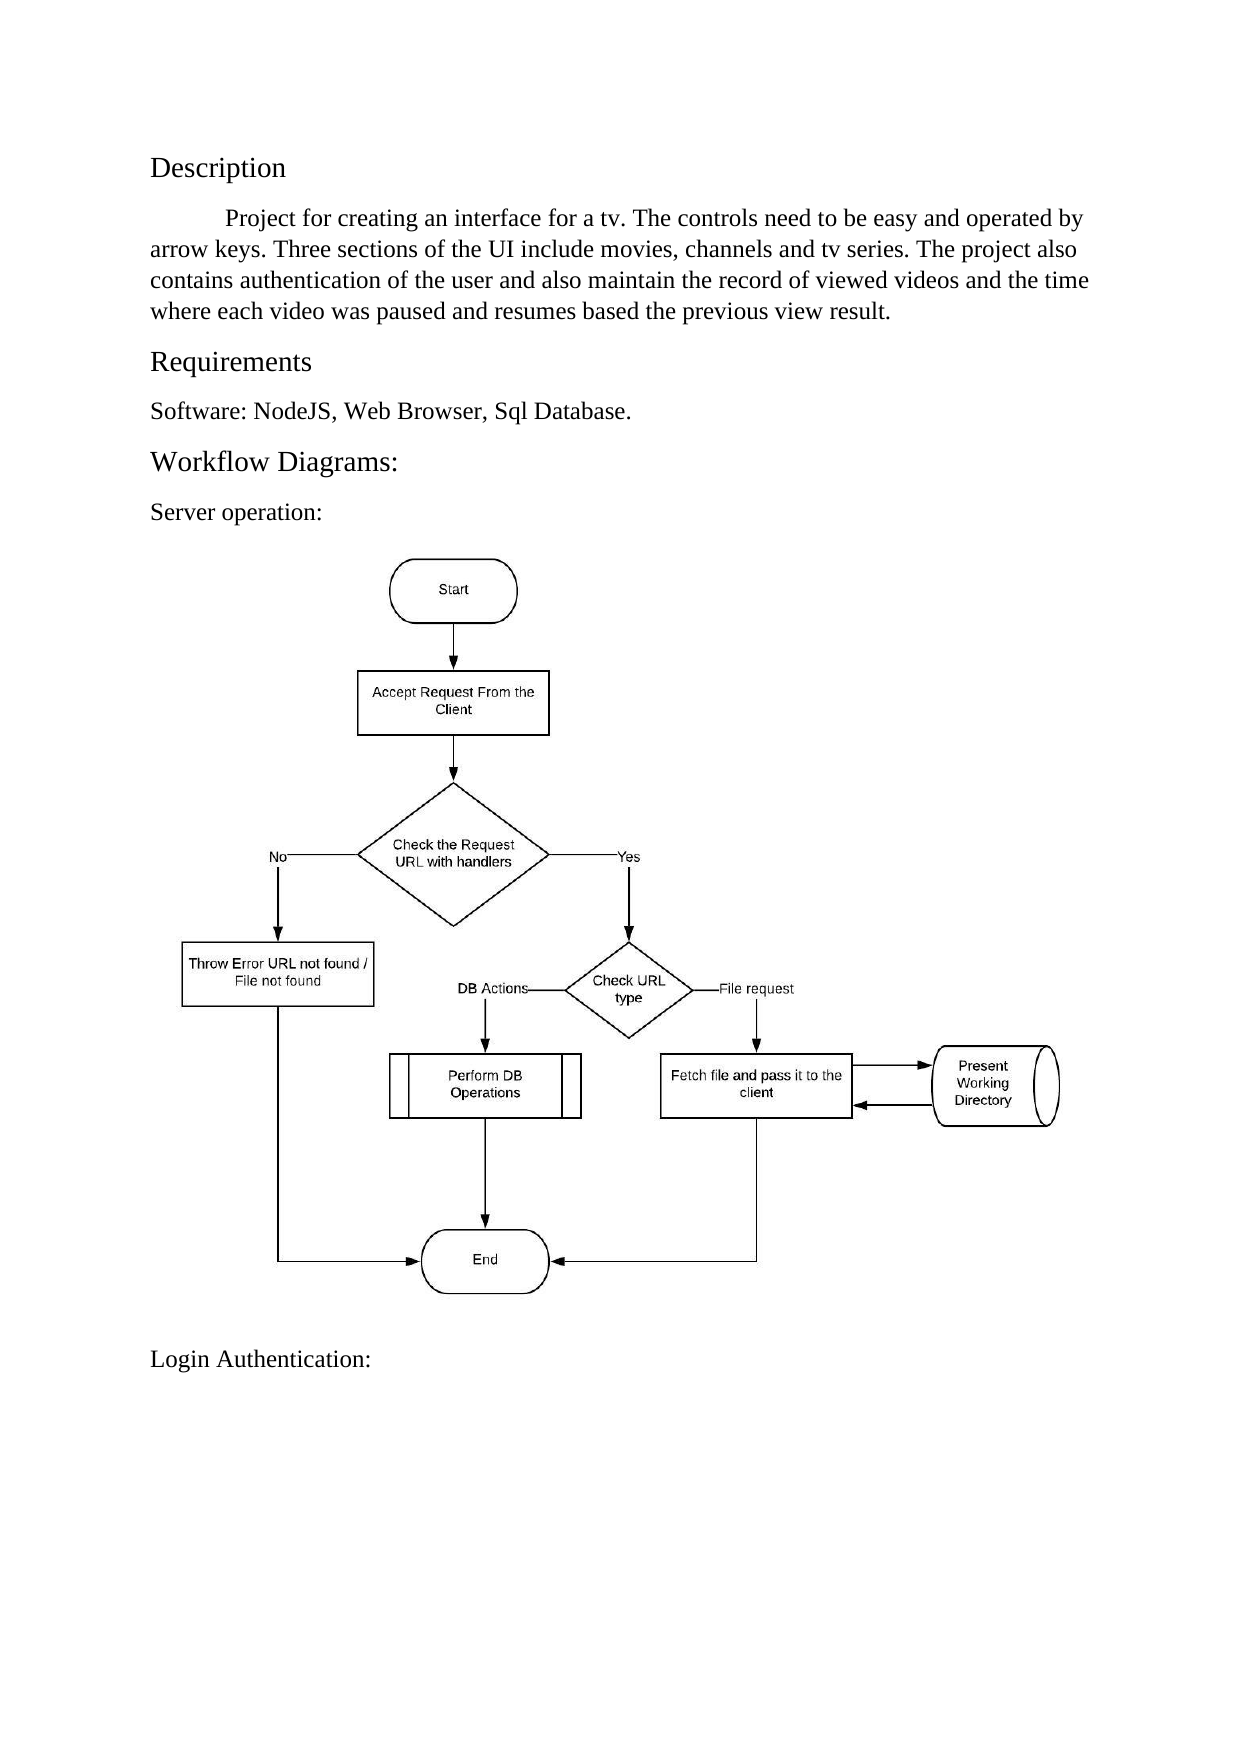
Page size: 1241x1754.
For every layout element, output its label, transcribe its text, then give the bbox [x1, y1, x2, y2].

text Server operation: [150, 497, 1090, 527]
text Requirements [150, 344, 1090, 377]
text Project for creating an interface for a tv. The controls need to be easy and operated by arrow keys. Three sections of the UI include movies, channels and tv series. The project also contains authentication of the user and also maintain the record of viewed videos and the time where each video was paused and resumes based the previous view result. [150, 203, 1090, 325]
text Description [150, 150, 1090, 183]
text Login Authentication: [150, 1344, 1090, 1373]
text Workflow Diagrams: [150, 444, 1090, 478]
text Software: NodeJS, Web Browser, Sql Database. [150, 396, 1090, 425]
picture [150, 527, 1091, 1325]
